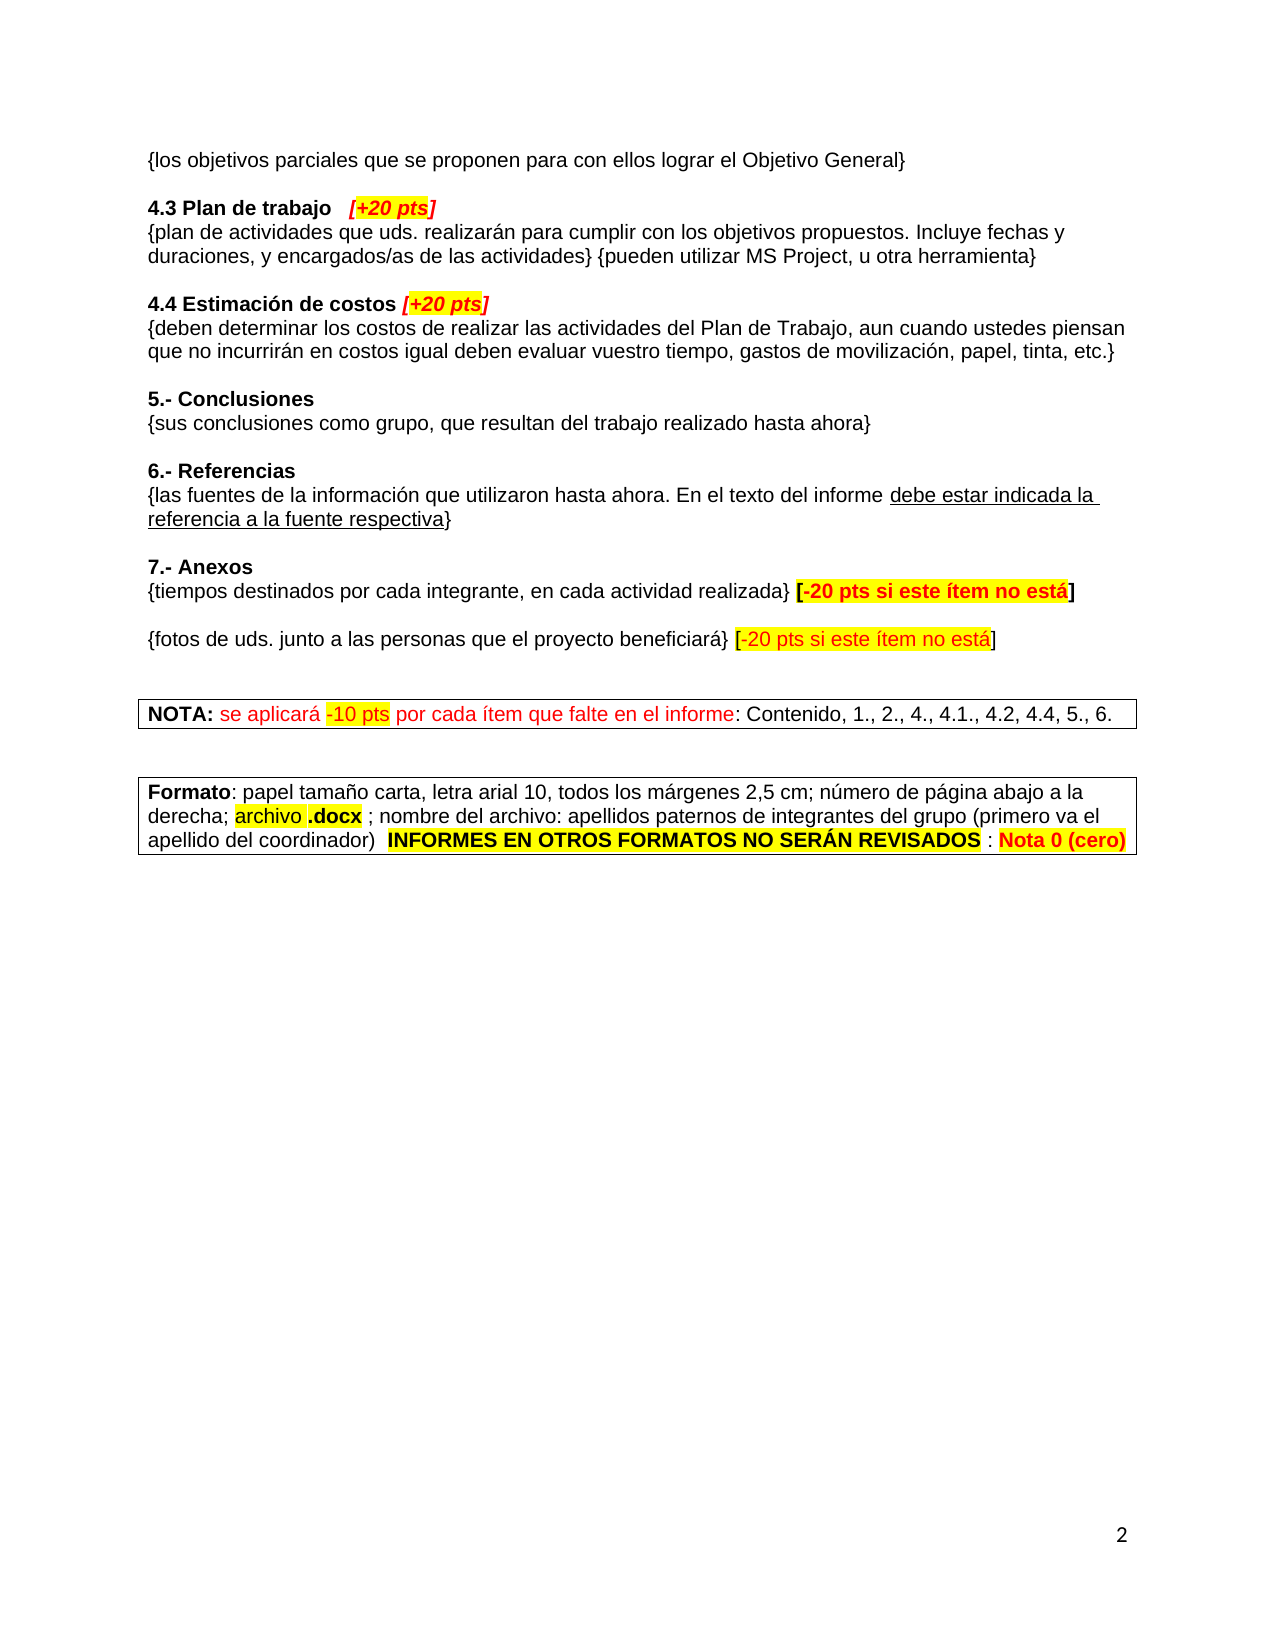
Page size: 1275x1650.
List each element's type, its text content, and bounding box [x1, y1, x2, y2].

text 4.4 Estimación de costos [+20 pts] [482, 291, 1127, 315]
text {sus conclusiones como grupo, que resultan del trabajo realizado hasta ahora} [148, 411, 1127, 435]
text NOTA: se aplicará -10 pts por cada ítem que falte en el informe: Contenido, 1., 2., 4., 4.1., 4.2, 4.4, 5., 6. [139, 700, 1136, 728]
text {fotos de uds. junto a las personas que el proyecto beneficiará} [-20 pts si este ítem no está] [148, 627, 735, 651]
text {los objetivos parciales que se proponen para con ellos lograr el Objetivo General} [148, 148, 1127, 172]
text 4.3 Plan de trabajo [+20 pts] [428, 196, 1127, 219]
text 6.- Referencias [148, 459, 1127, 483]
text 4.4 Estimación de costos [+20 pts] [148, 291, 409, 315]
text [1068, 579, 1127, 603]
text {tiempos destinados por cada integrante, en cada actividad realizada} [-20 pts si este ítem no está] [148, 579, 796, 603]
text {las fuentes de la información que utilizaron hasta ahora. En el texto del informe debe estar indicada la referencia a la fuente respectiva} [148, 483, 1127, 531]
text 7.- Anexos [148, 555, 1127, 579]
text {plan de actividades que uds. realizarán para cumplir con los objetivos propuestos. Incluye fechas y duraciones, y encargados/as de las actividades} {pueden utilizar MS Project, u otra herramienta} [148, 219, 1127, 267]
text Formato: papel tamaño carta, letra arial 10, todos los márgenes 2,5 cm; número de página abajo a la derecha; archivo .docx ; nombre del archivo: apellidos paternos de integrantes del grupo (primero va el apellido del coordinador) INFORMES EN OTROS FORMATOS NO SERÁN REVISADOS : Nota 0 (cero) [139, 778, 1136, 854]
text 5.- Conclusiones [148, 387, 1127, 411]
text {deben determinar los costos de realizar las actividades del Plan de Trabajo, aun cuando ustedes piensan que no incurrirán en costos igual deben evaluar vuestro tiempo, gastos de movilización, papel, tinta, etc.} [148, 315, 1127, 363]
text 4.3 Plan de trabajo [+20 pts] [148, 196, 356, 219]
